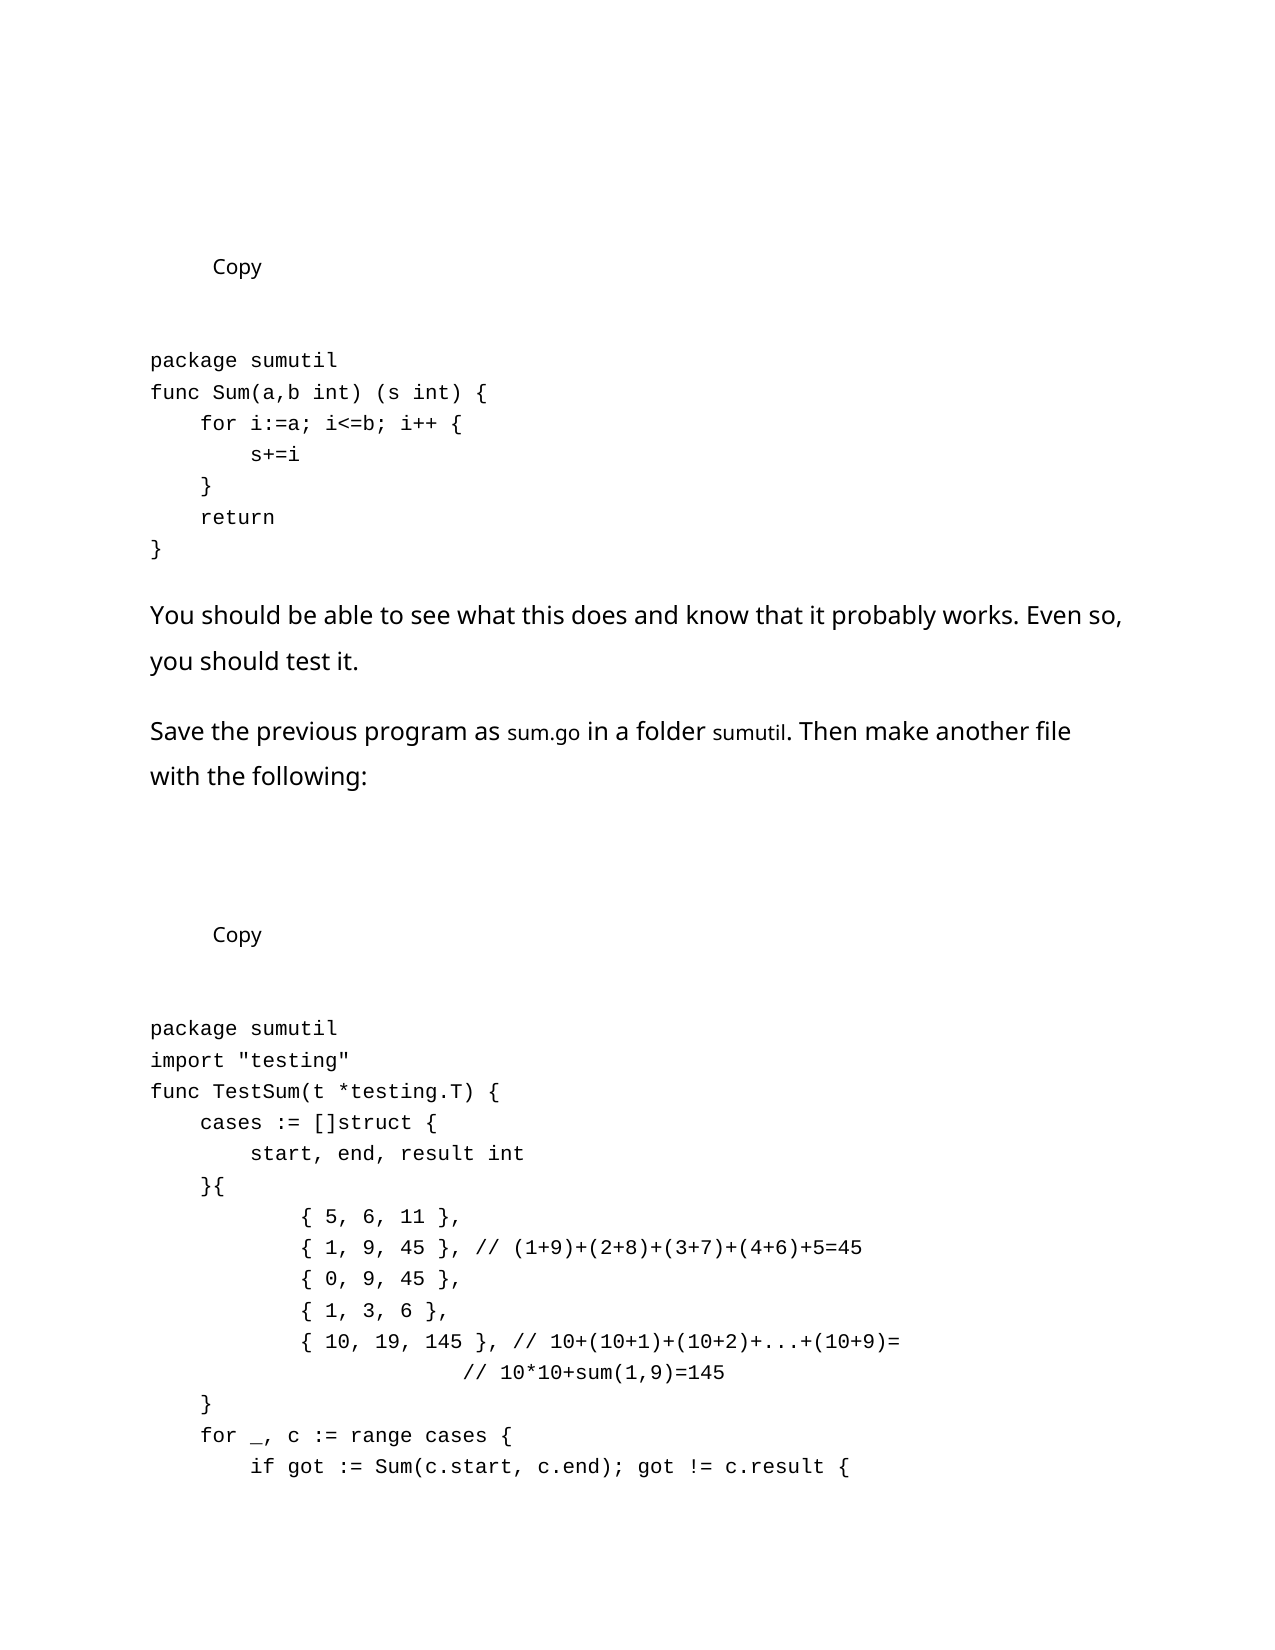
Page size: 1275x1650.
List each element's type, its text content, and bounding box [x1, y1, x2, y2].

text // 10*10+sum(1,9)=145 [150, 1354, 1125, 1386]
text }{ [150, 1167, 1125, 1198]
text import "testing" [150, 1042, 1125, 1073]
text func TestSum(t *testing.T) { [150, 1073, 1125, 1104]
text for _, c := range cases { [150, 1417, 1125, 1448]
text for i:=a; i<=b; i++ { [150, 405, 1125, 437]
text func Sum(a,b int) (s int) { [150, 374, 1125, 405]
text start, end, result int [150, 1136, 1125, 1167]
text Copy [194, 237, 1094, 293]
text { 1, 9, 45 }, // (1+9)+(2+8)+(3+7)+(4+6)+5=45 [150, 1229, 1125, 1261]
text return [150, 499, 1125, 530]
text cases := []struct { [150, 1104, 1125, 1136]
text { 10, 19, 145 }, // 10+(10+1)+(10+2)+...+(10+9)= [150, 1323, 1125, 1354]
text { 0, 9, 45 }, [150, 1261, 1125, 1292]
text package sumutil [150, 1011, 1125, 1042]
text } [150, 530, 1125, 562]
text s+=i [150, 437, 1125, 468]
text if got := Sum(c.start, c.end); got != c.result { [150, 1448, 1125, 1479]
text { 5, 6, 11 }, [150, 1198, 1125, 1229]
text package sumutil [150, 343, 1125, 374]
text { 1, 3, 6 }, [150, 1292, 1125, 1323]
text Save the previous program as sum.go in a folder sumutil. Then make another file with the following: [150, 702, 1125, 793]
text Copy [194, 905, 1094, 961]
text } [150, 1386, 1125, 1417]
text You should be able to see what this does and know that it probably works. Even so, you should test it. [150, 587, 1125, 677]
text } [150, 468, 1125, 499]
